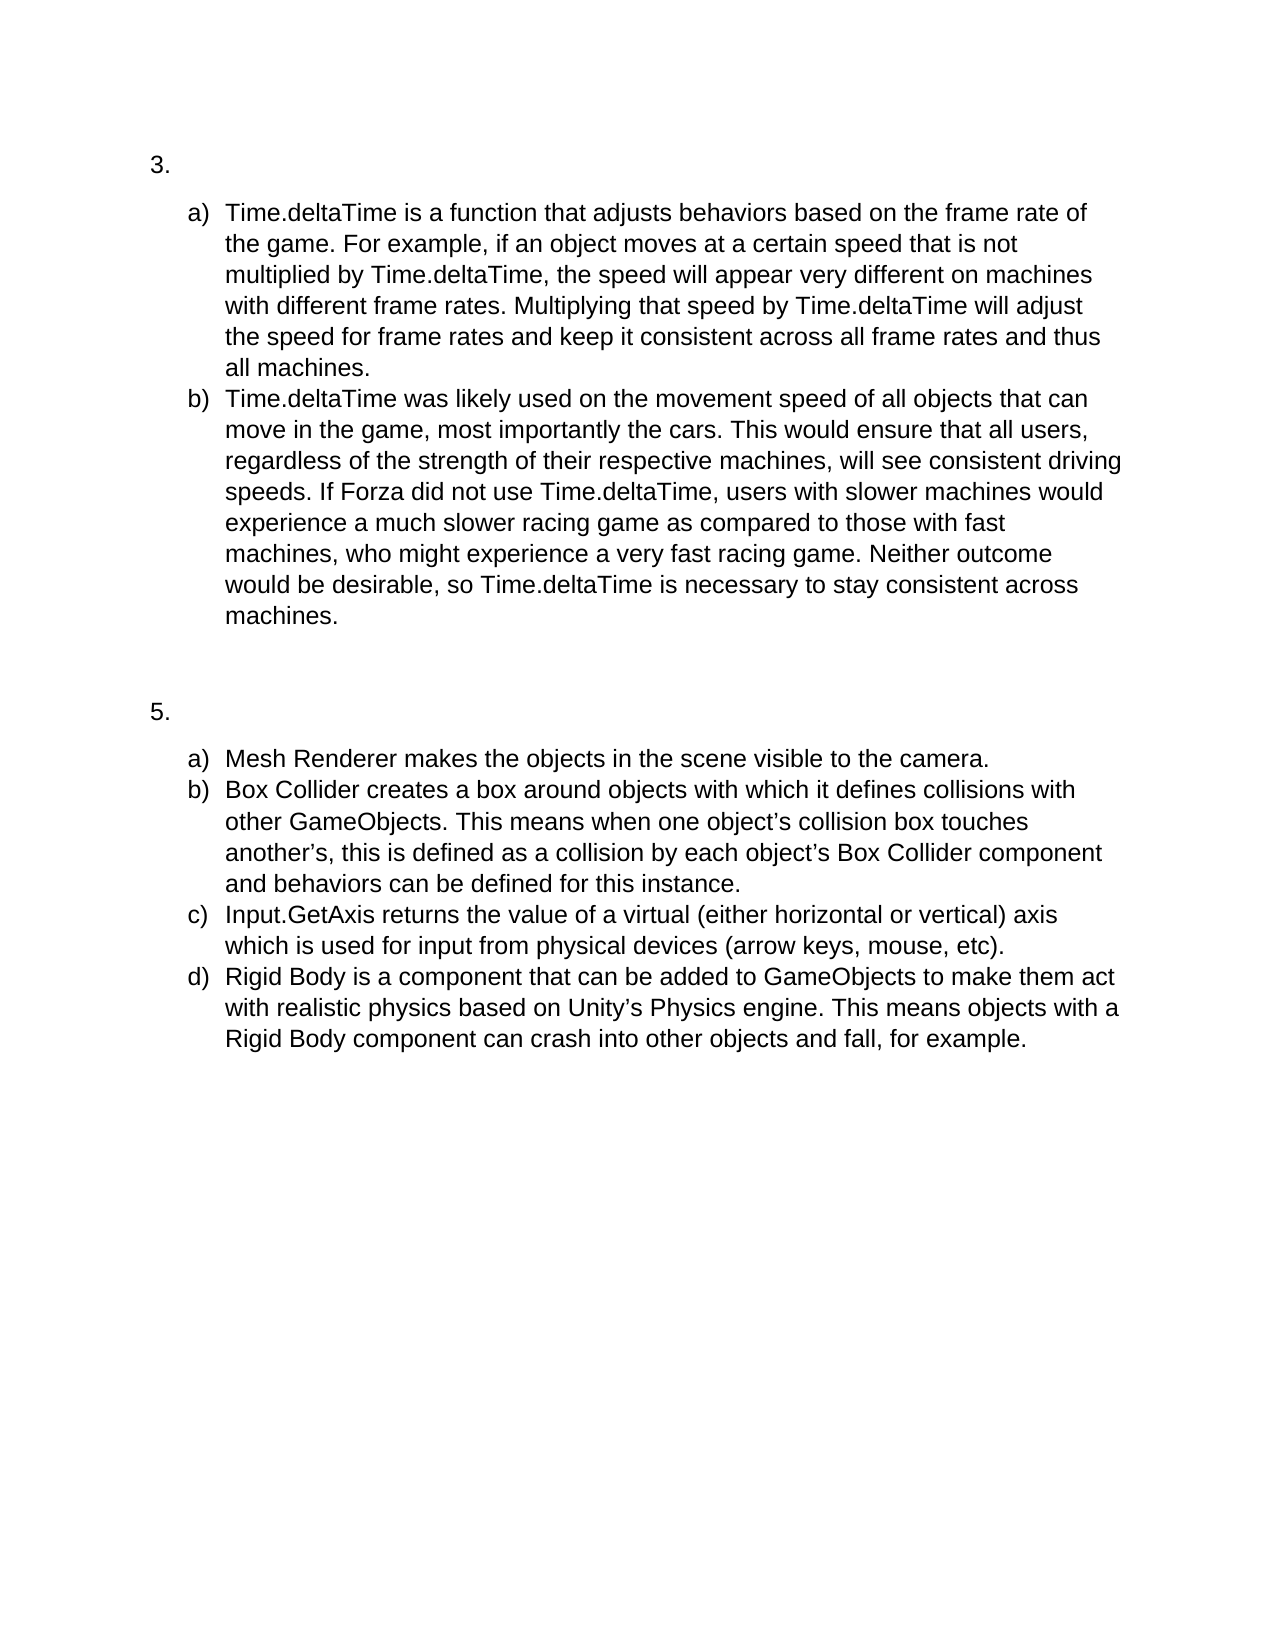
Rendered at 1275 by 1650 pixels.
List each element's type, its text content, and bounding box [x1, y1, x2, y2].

list Time.deltaTime is a function that adjusts behaviors based on the frame rate of the game. For example, if an object moves at a certain speed that is not multiplied by Time.deltaTime, the speed will appear very different on machines with different frame rates. Multiplying that speed by Time.deltaTime will adjust the speed for frame rates and keep it consistent across all frame rates and thus all machines. [187, 198, 1125, 382]
list Box Collider creates a box around objects with which it defines collisions with other GameObjects. This means when one object’s collision box touches another’s, this is defined as a collision by each object’s Box Collider component and behaviors can be defined for this instance. [187, 775, 1125, 897]
text 3. [150, 150, 1125, 179]
text 5. [150, 697, 1125, 725]
list Input.GetAxis returns the value of a virtual (either horizontal or vertical) axis which is used for input from physical devices (arrow keys, mouse, etc). [187, 899, 1125, 959]
list Mesh Renderer makes the objects in the scene visible to the camera. [187, 744, 1125, 773]
list Rigid Body is a component that can be added to GameObjects to make them act with realistic physics based on Unity’s Physics engine. This means objects with a Rigid Body component can crash into other objects and fall, for example. [187, 962, 1125, 1052]
list Time.deltaTime was likely used on the movement speed of all objects that can move in the game, most importantly the cars. This would ensure that all users, regardless of the strength of their respective machines, will see consistent driving speeds. If Forza did not use Time.deltaTime, users with slower machines would experience a much slower racing game as compared to those with fast machines, who might experience a very fast racing game. Neither outcome would be desirable, so Time.deltaTime is necessary to stay consistent across machines. [187, 384, 1125, 630]
